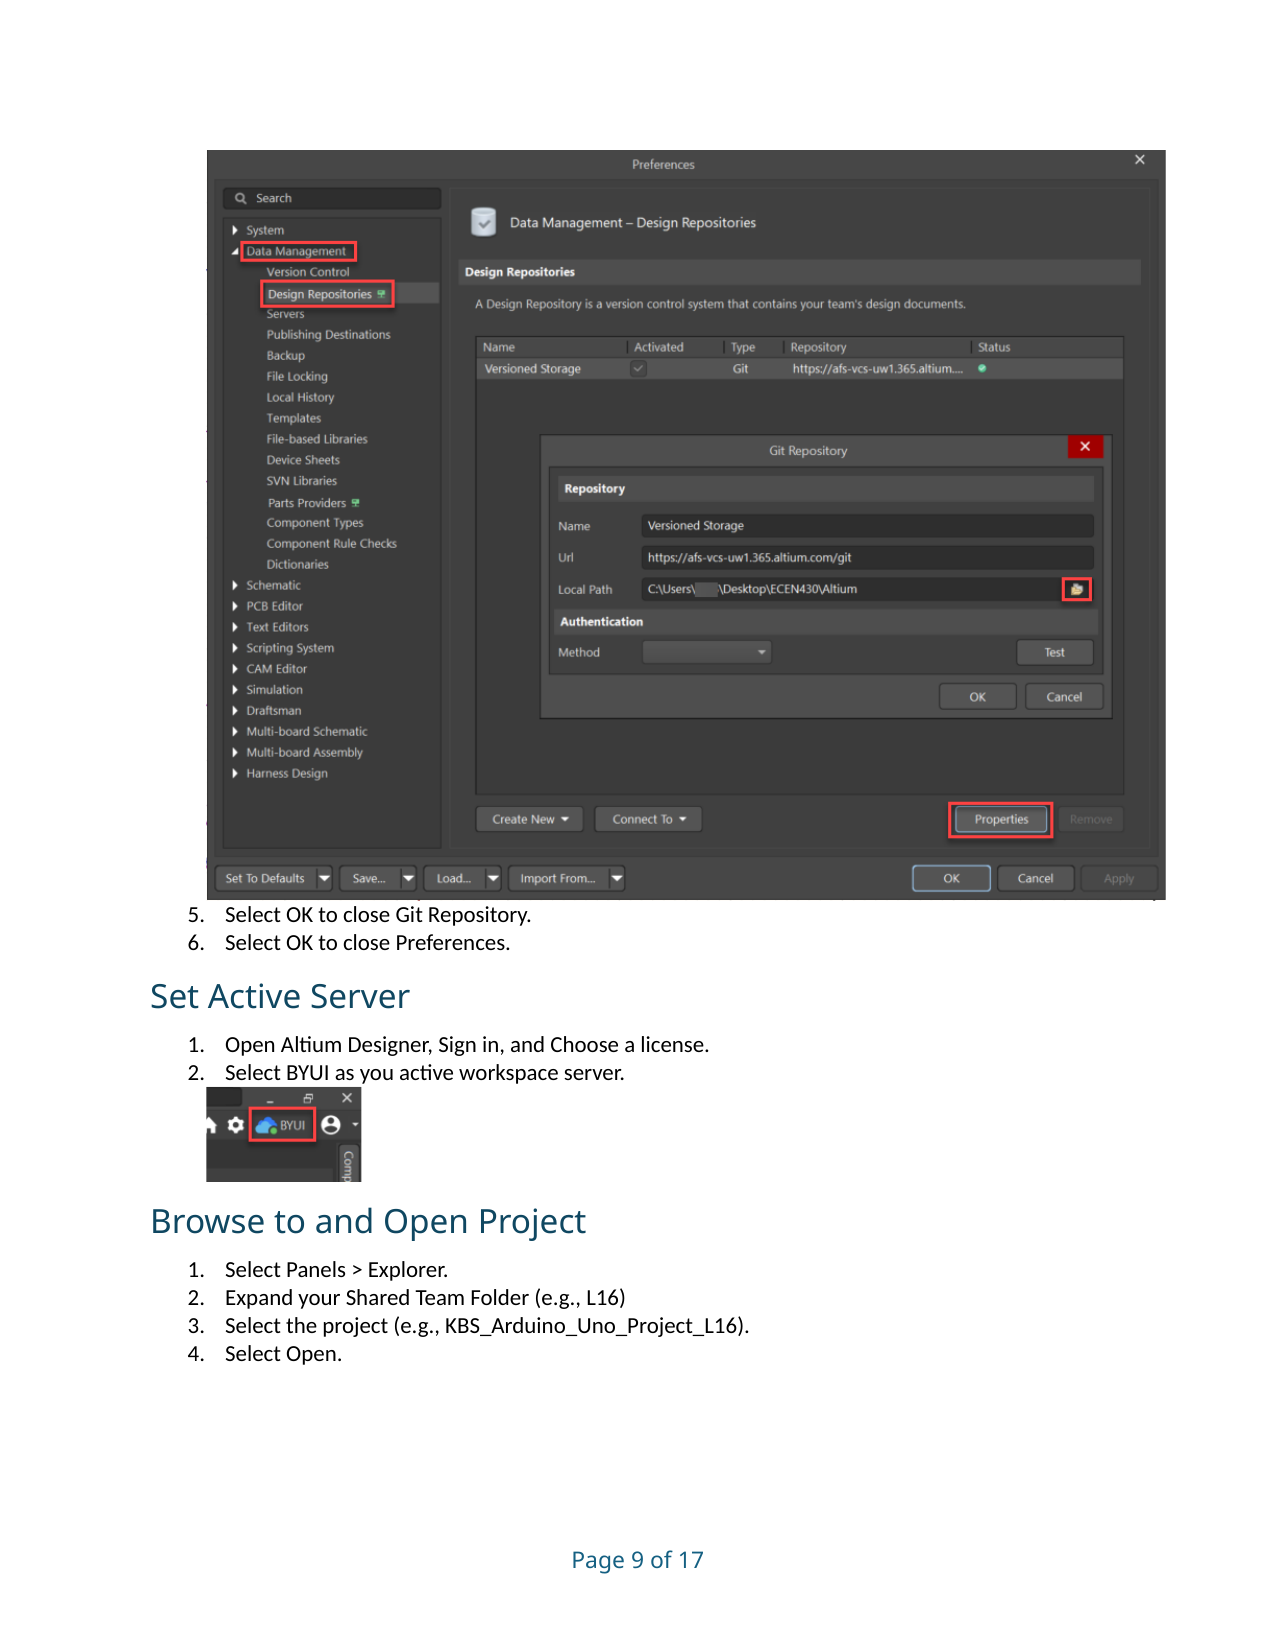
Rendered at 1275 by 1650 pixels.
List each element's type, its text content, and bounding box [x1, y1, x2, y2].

list Open Altium Designer, Sign in, and Choose a license. [187, 1030, 1125, 1058]
subtitle Set Active Server [150, 973, 1125, 1018]
list Select OK to close Git Repository. [187, 900, 1125, 928]
subtitle Browse to and Open Project [150, 1198, 1125, 1243]
list Select Panels > Explorer. [187, 1255, 1125, 1283]
list Select OK to close Preferences. [187, 928, 1125, 956]
list Select BYUI as you active workspace server. [187, 1058, 1125, 1086]
list Expand your Shared Team Folder (e.g., L16) [187, 1283, 1125, 1311]
list Select Open. [187, 1339, 1125, 1367]
picture [206, 150, 1166, 901]
picture [206, 1086, 362, 1182]
list Select the project (e.g., KBS_Arduino_Uno_Project_L16). [187, 1311, 1125, 1339]
